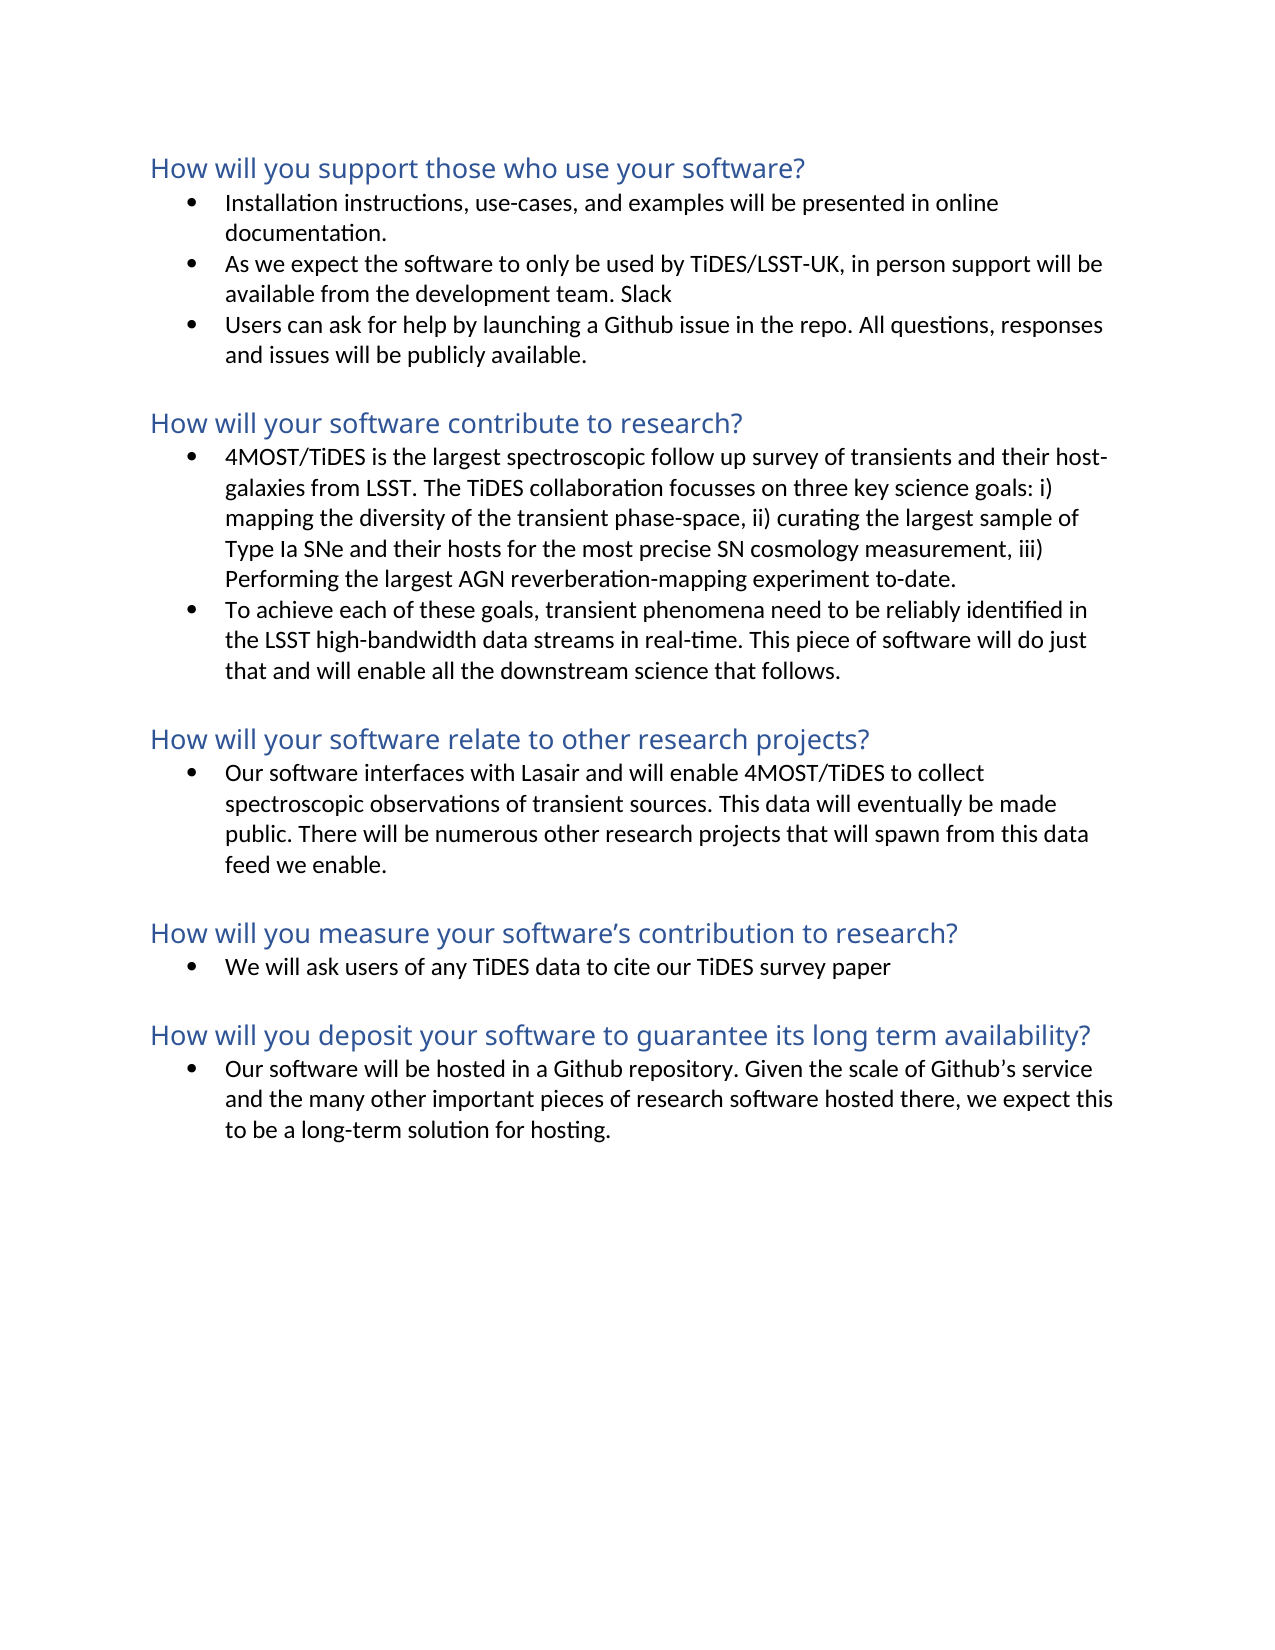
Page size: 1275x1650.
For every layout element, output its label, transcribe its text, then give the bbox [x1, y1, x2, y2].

subtitle How will you deposit your software to guarantee its long term availability? [150, 1016, 1125, 1053]
subtitle How will your software relate to other research projects? [150, 720, 1125, 757]
list We will ask users of any TiDES data to cite our TiDES survey paper [187, 951, 1125, 981]
list 4MOST/TiDES is the largest spectroscopic follow up survey of transients and their host-galaxies from LSST. The TiDES collaboration focusses on three key science goals: i) mapping the diversity of the transient phase-space, ii) curating the largest sample of Type Ia SNe and their hosts for the most precise SN cosmology measurement, iii) Performing the largest AGN reverberation-mapping experiment to-date. [187, 442, 1125, 594]
list As we expect the software to only be used by TiDES/LSST-UK, in person support will be available from the development team. Slack [187, 248, 1125, 309]
subtitle How will you measure your software’s contribution to research? [150, 914, 1125, 951]
list Our software interfaces with Lasair and will enable 4MOST/TiDES to collect spectroscopic observations of transient sources. This data will eventually be made public. There will be numerous other research projects that will spawn from this data feed we enable. [187, 757, 1125, 879]
list To achieve each of these goals, transient phenomena need to be reliably identified in the LSST high-bandwidth data streams in real-time. This piece of software will do just that and will enable all the downstream science that follows. [187, 594, 1125, 686]
subtitle How will you support those who use your software? [150, 150, 1125, 187]
list Users can ask for help by launching a Github issue in the repo. All questions, responses and issues will be publicly available. [187, 309, 1125, 370]
subtitle How will your software contribute to research? [150, 405, 1125, 442]
list Our software will be hosted in a Github repository. Given the scale of Github’s service and the many other important pieces of research software hosted there, we expect this to be a long-term solution for hosting. [187, 1053, 1125, 1144]
list Installation instructions, use-cases, and examples will be presented in online documentation. [187, 187, 1125, 248]
